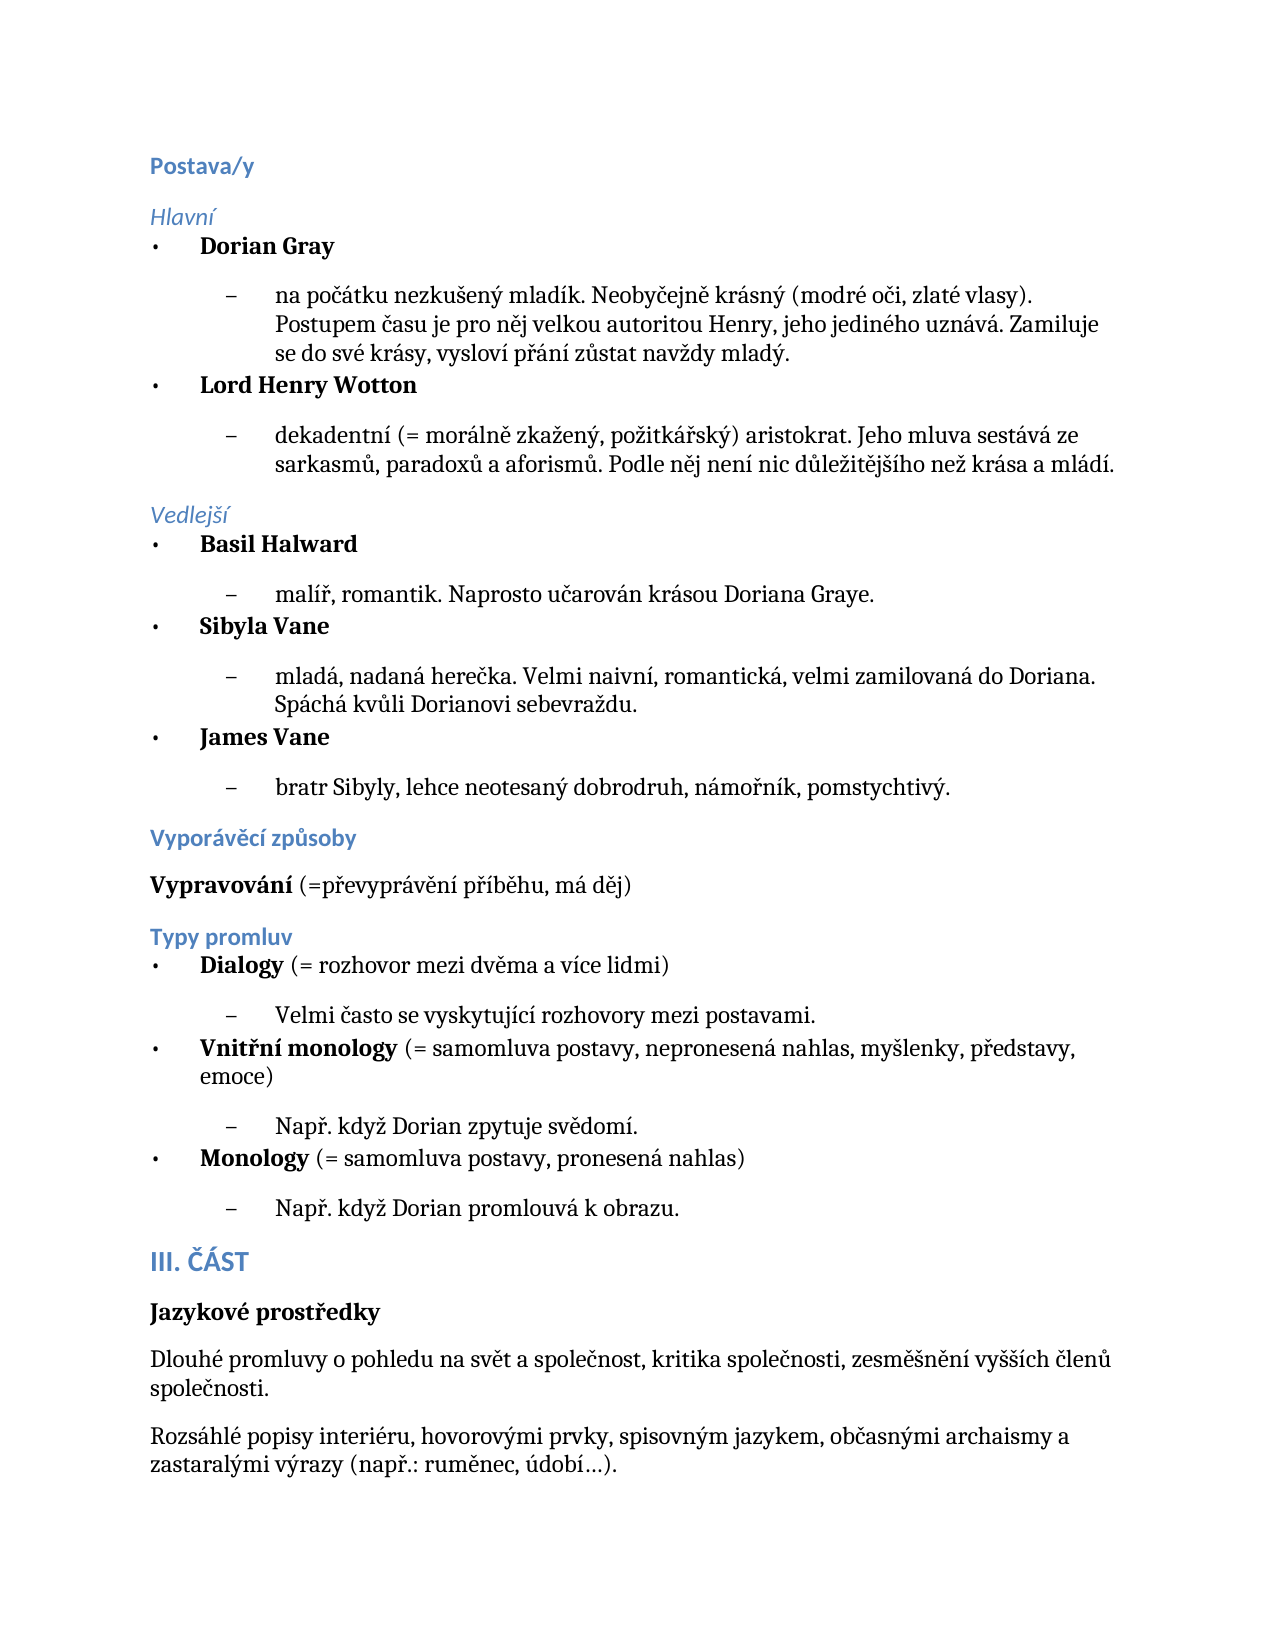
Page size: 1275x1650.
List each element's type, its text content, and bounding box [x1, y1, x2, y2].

list Lord Henry Wotton [150, 371, 1125, 400]
list James Vane [150, 723, 1125, 752]
list Monology (= samomluva postavy, pronesená nahlas) [150, 1144, 1125, 1173]
text Rozsáhlé popisy interiéru, hovorovými prvky, spisovným jazykem, občasnými archaismy a zastaralými výrazy (např.: ruměnec, údobí…). [150, 1422, 1125, 1479]
list Dialogy (= rozhovor mezi dvěma a více lidmi) [150, 951, 1125, 980]
text Dlouhé promluvy o pohledu na svět a společnost, kritika společnosti, zesměšnění vyšších členů společnosti. [150, 1345, 1125, 1403]
subtitle Vedlejší [150, 499, 1125, 530]
list Např. když Dorian zpytuje svědomí. [225, 1112, 1125, 1141]
list Vnitřní monology (= samomluva postavy, nepronesená nahlas, myšlenky, představy, emoce) [150, 1033, 1125, 1091]
list Velmi často se vyskytující rozhovory mezi postavami. [225, 1001, 1125, 1030]
subtitle Postava/y [150, 150, 1125, 181]
subtitle Hlavní [150, 201, 1125, 232]
list Dorian Gray [150, 232, 1125, 261]
text Jazykové prostředky [150, 1298, 1125, 1327]
subtitle III. ČÁST [150, 1243, 1125, 1279]
list malíř, romantik. Naprosto učarován krásou Doriana Graye. [225, 579, 1125, 608]
list Např. když Dorian promlouvá k obrazu. [225, 1194, 1125, 1223]
list mladá, nadaná herečka. Velmi naivní, romantická, velmi zamilovaná do Doriana. Spáchá kvůli Dorianovi sebevraždu. [225, 662, 1125, 719]
text Vypravování (=převyprávění příběhu, má děj) [150, 871, 1125, 900]
list Basil Halward [150, 530, 1125, 559]
subtitle Typy promluv [150, 921, 1125, 951]
list bratr Sibyly, lehce neotesaný dobrodruh, námořník, pomstychtivý. [225, 772, 1125, 801]
subtitle Vyporávěcí způsoby [150, 822, 1125, 852]
list Sibyla Vane [150, 612, 1125, 641]
